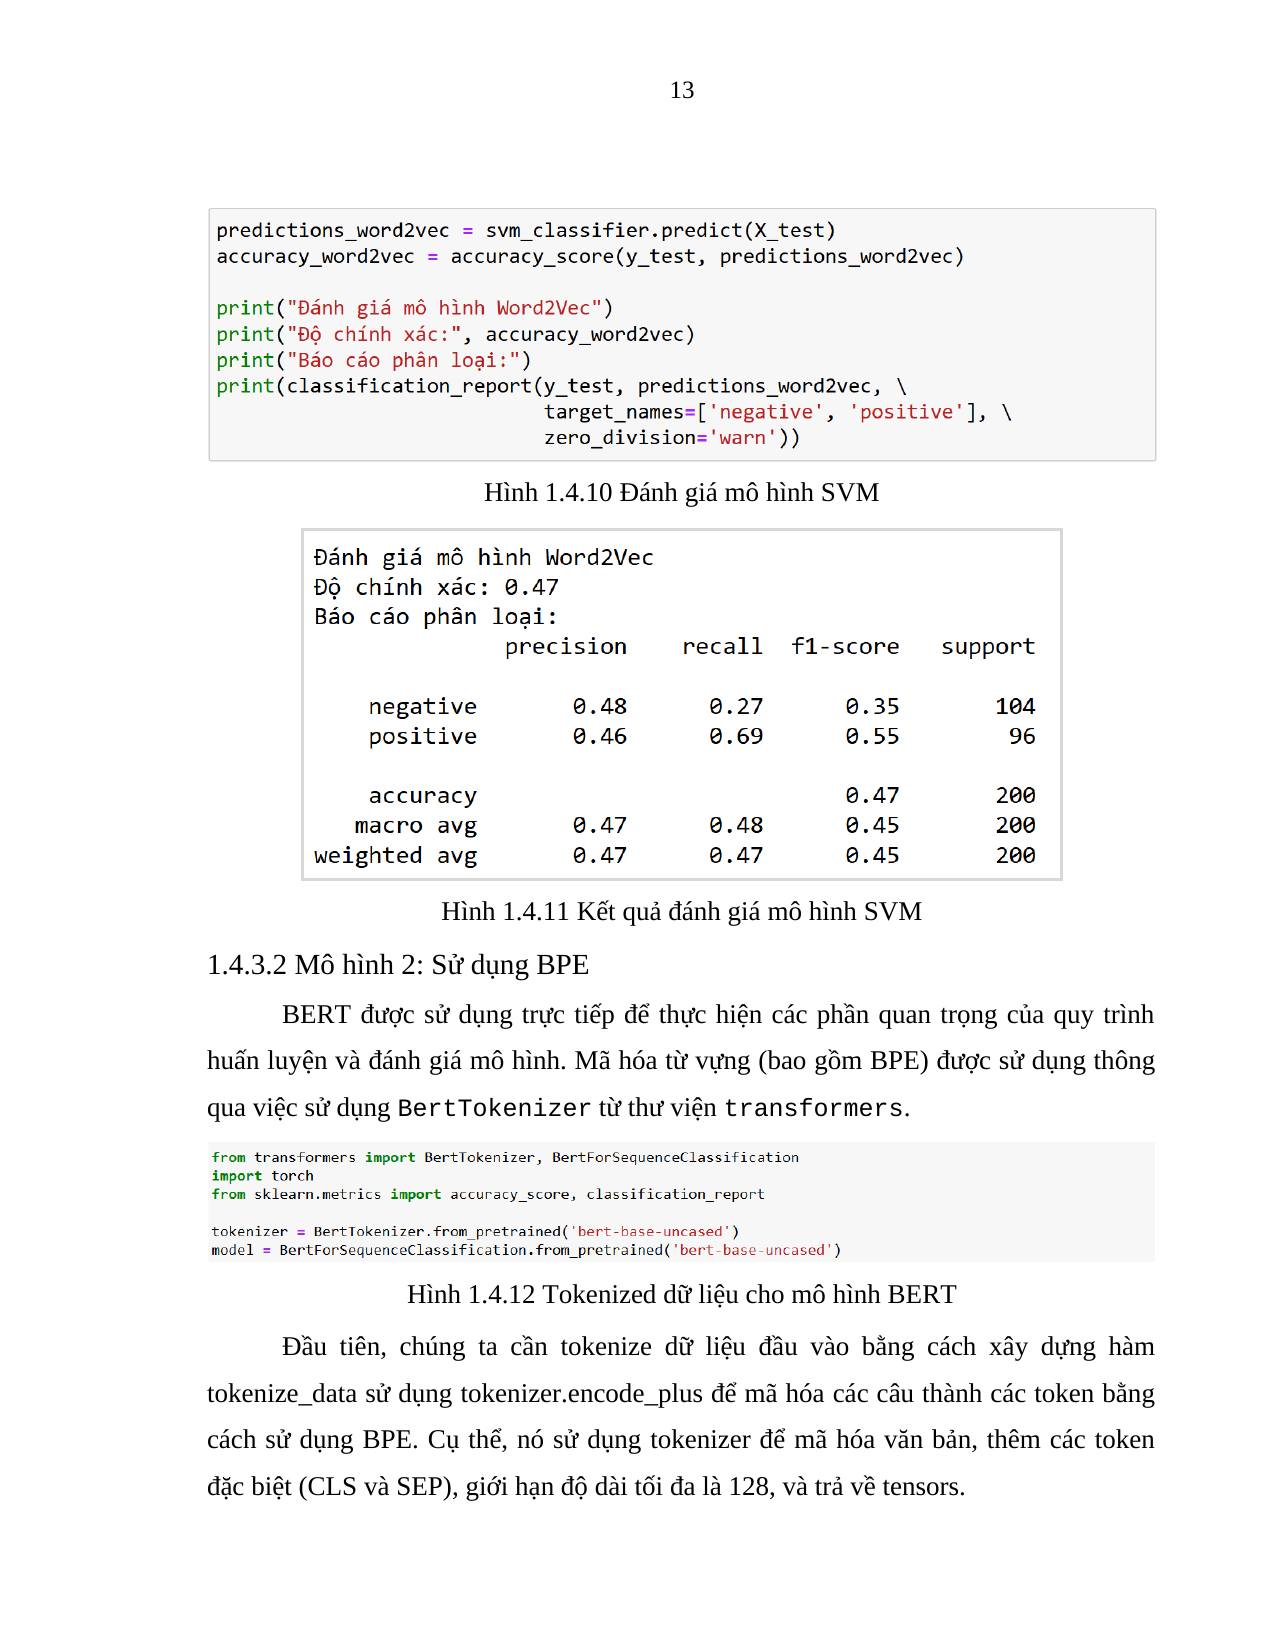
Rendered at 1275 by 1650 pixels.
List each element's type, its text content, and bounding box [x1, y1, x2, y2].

picture [208, 1142, 1155, 1262]
text 1.4.3.2 Mô hình 2: Sử dụng BPE [207, 947, 1157, 981]
picture [304, 531, 1060, 878]
text Hình 1.4.12 Tokenized dữ liệu cho mô hình BERT [207, 1278, 1157, 1309]
text Đầu tiên, chúng ta cần tokenize dữ liệu đầu vào bằng cách xây dựng hàm tokenize_data sử dụng tokenizer.encode_plus để mã hóa các câu thành các token bằng cách sử dụng BPE. Cụ thể, nó sử dụng tokenizer để mã hóa văn bản, thêm các token đặc biệt (CLS và SEP), giới hạn độ dài tối đa là 128, và trả về tensors. [207, 1330, 1157, 1501]
text Hình 1.4.11 Kết quả đánh giá mô hình SVM [207, 896, 1157, 927]
text BERT được sử dụng trực tiếp để thực hiện các phần quan trọng của quy trình huấn luyện và đánh giá mô hình. Mã hóa từ vựng (bao gồm BPE) được sử dụng thông qua việc sử dụng BertTokenizer từ thư viện transformers. [207, 998, 1157, 1124]
text Hình 1.4.10 Đánh giá mô hình SVM [207, 476, 1157, 507]
picture [206, 206, 1157, 462]
